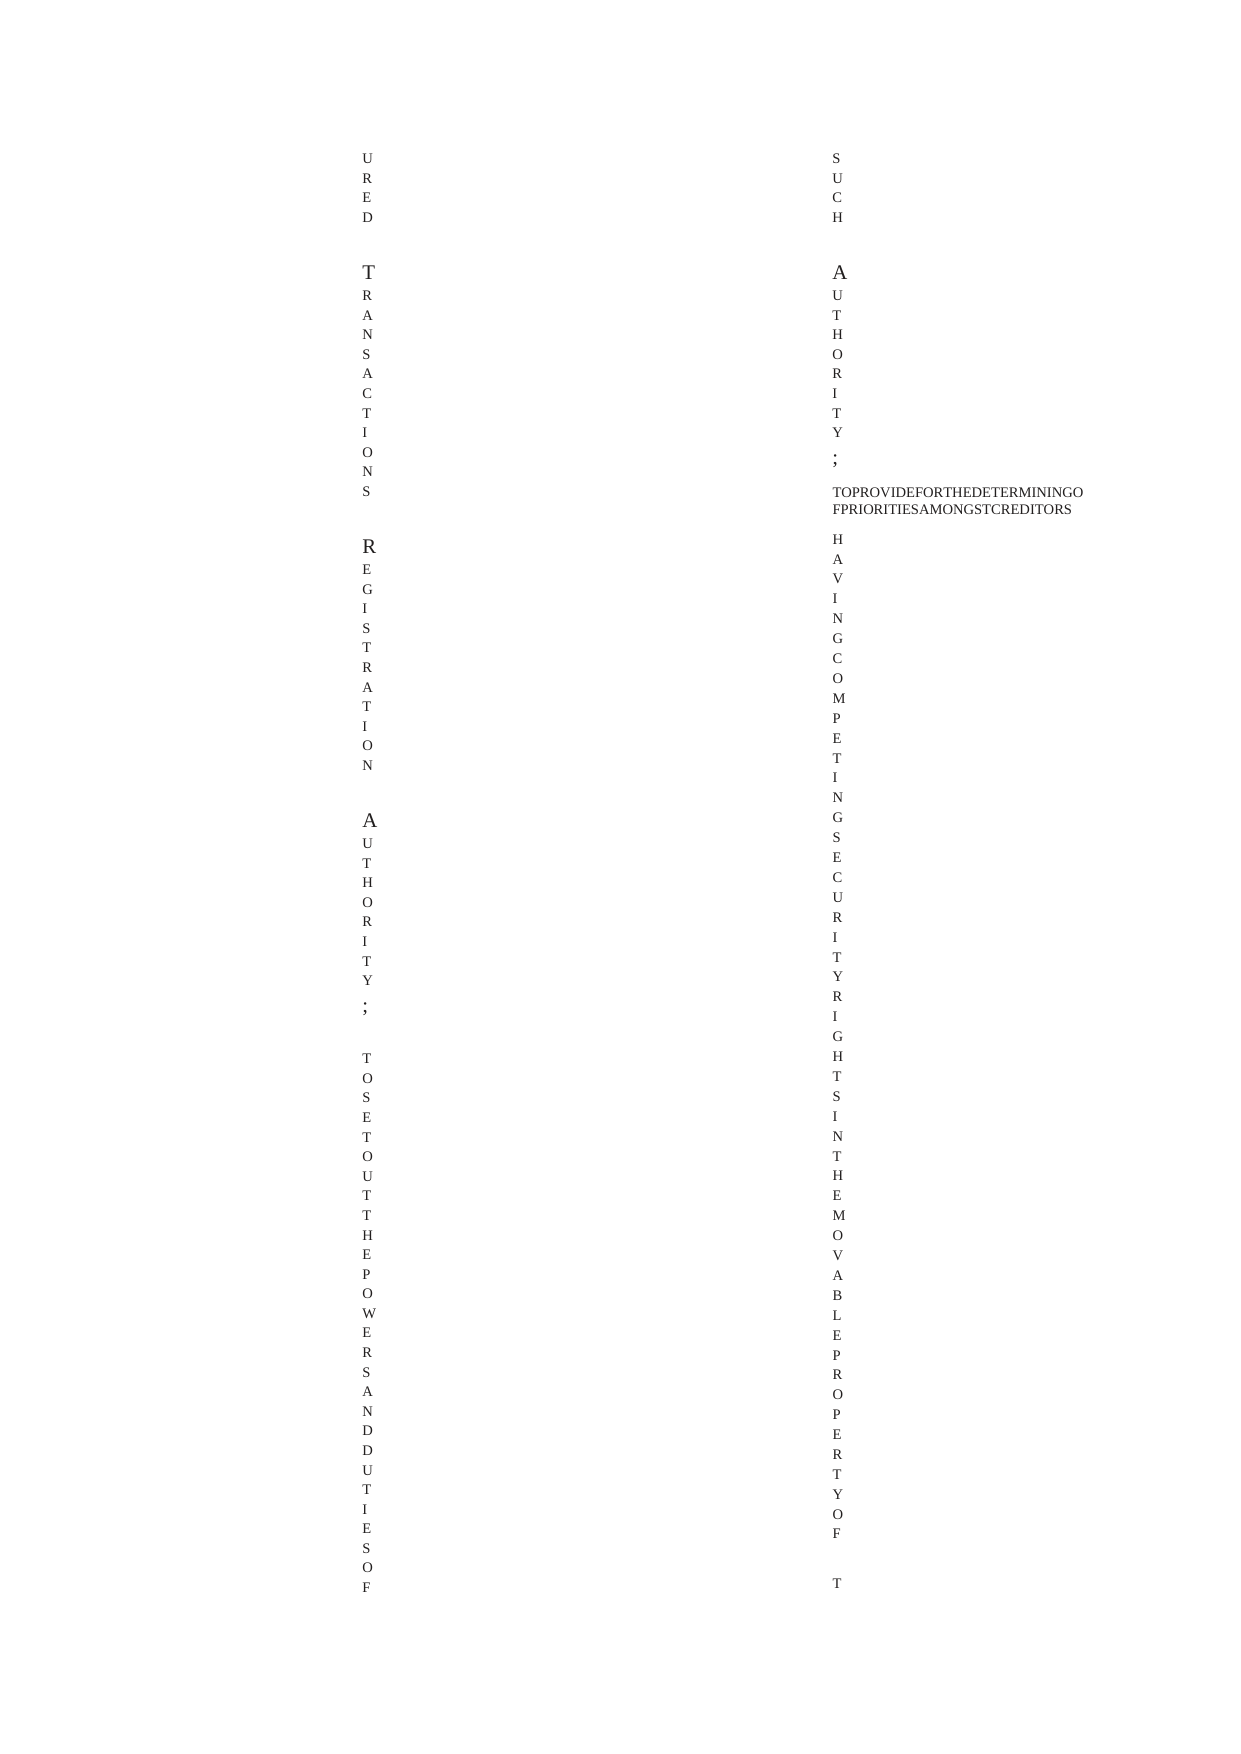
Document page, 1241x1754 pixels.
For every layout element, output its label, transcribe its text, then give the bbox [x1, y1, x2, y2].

text TOPROVIDEFORTHEDETERMININGOFPRIORITIESAMONGSTCREDITORS [832, 484, 1090, 518]
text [337, 150, 368, 1596]
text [807, 150, 838, 469]
